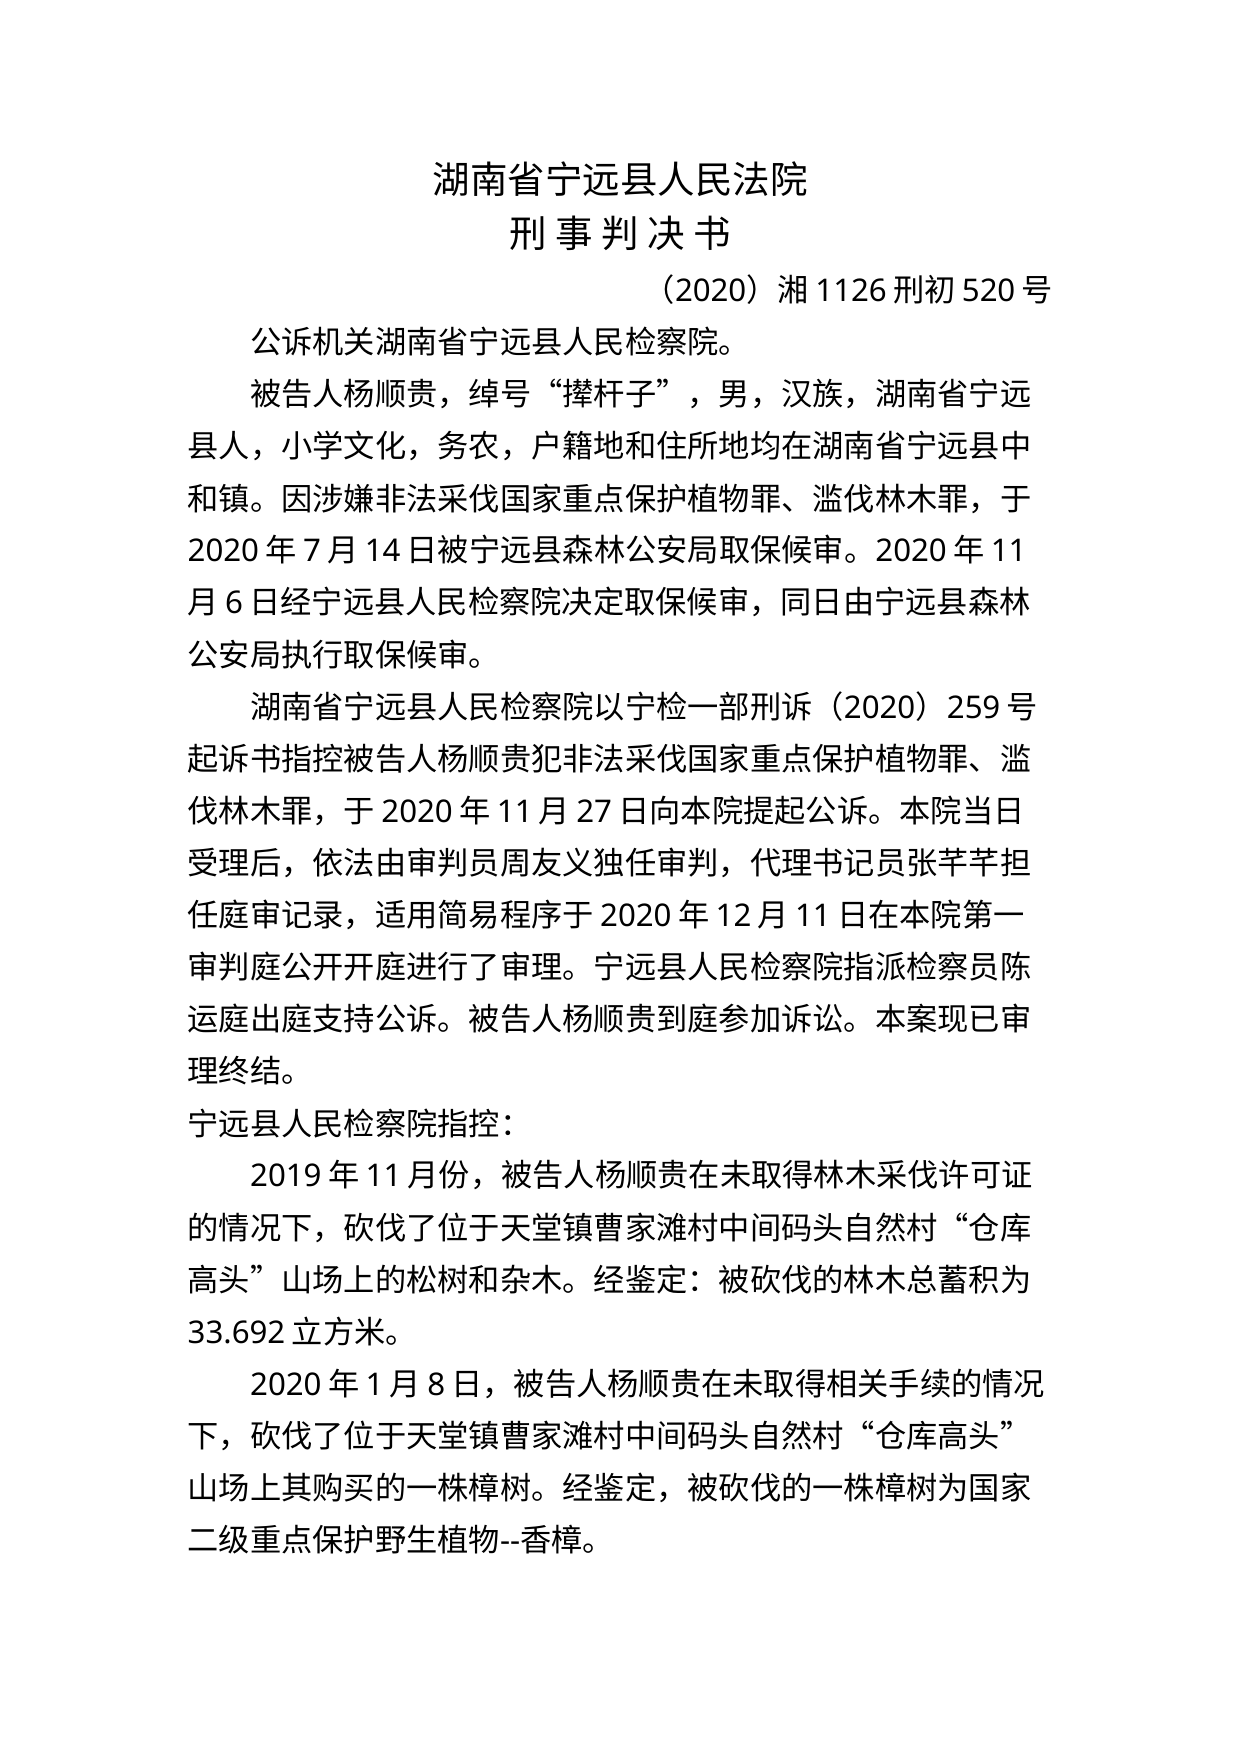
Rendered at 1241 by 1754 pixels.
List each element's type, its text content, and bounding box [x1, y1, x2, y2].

text 2019年11月份，被告人杨顺贵在未取得林木采伐许可证的情况下，砍伐了位于天堂镇曹家滩村中间码头自然村“仓库高头”山场上的松树和杂木。经鉴定：被砍伐的林木总蓄积为33.692立方米。 [187, 1144, 1053, 1352]
text 2020年1月8日，被告人杨顺贵在未取得相关手续的情况下，砍伐了位于天堂镇曹家滩村中间码头自然村“仓库高头”山场上其购买的一株樟树。经鉴定，被砍伐的一株樟树为国家二级重点保护野生植物--香樟。 [187, 1352, 1053, 1561]
text 宁远县人民检察院指控： [187, 1092, 1053, 1144]
text 湖南省宁远县人民法院 [187, 150, 1053, 204]
text 公诉机关湖南省宁远县人民检察院。 [187, 311, 1053, 363]
text 刑 事 判 决 书 [187, 204, 1053, 258]
text 湖南省宁远县人民检察院以宁检一部刑诉（2020）259号起诉书指控被告人杨顺贵犯非法采伐国家重点保护植物罪、滥伐林木罪，于2020年11月27日向本院提起公诉。本院当日受理后，依法由审判员周友义独任审判，代理书记员张芊芊担任庭审记录，适用简易程序于2020年12月11日在本院第一审判庭公开开庭进行了审理。宁远县人民检察院指派检察员陈运庭出庭支持公诉。被告人杨顺贵到庭参加诉讼。本案现已审理终结。 [187, 675, 1053, 1092]
text （2020）湘1126刑初520号 [187, 258, 1053, 311]
text 被告人杨顺贵，绰号“撵杆子”，男，汉族，湖南省宁远县人，小学文化，务农，户籍地和住所地均在湖南省宁远县中和镇。因涉嫌非法采伐国家重点保护植物罪、滥伐林木罪，于2020年7月14日被宁远县森林公安局取保候审。2020年11月6日经宁远县人民检察院决定取保候审，同日由宁远县森林公安局执行取保候审。 [187, 363, 1053, 675]
